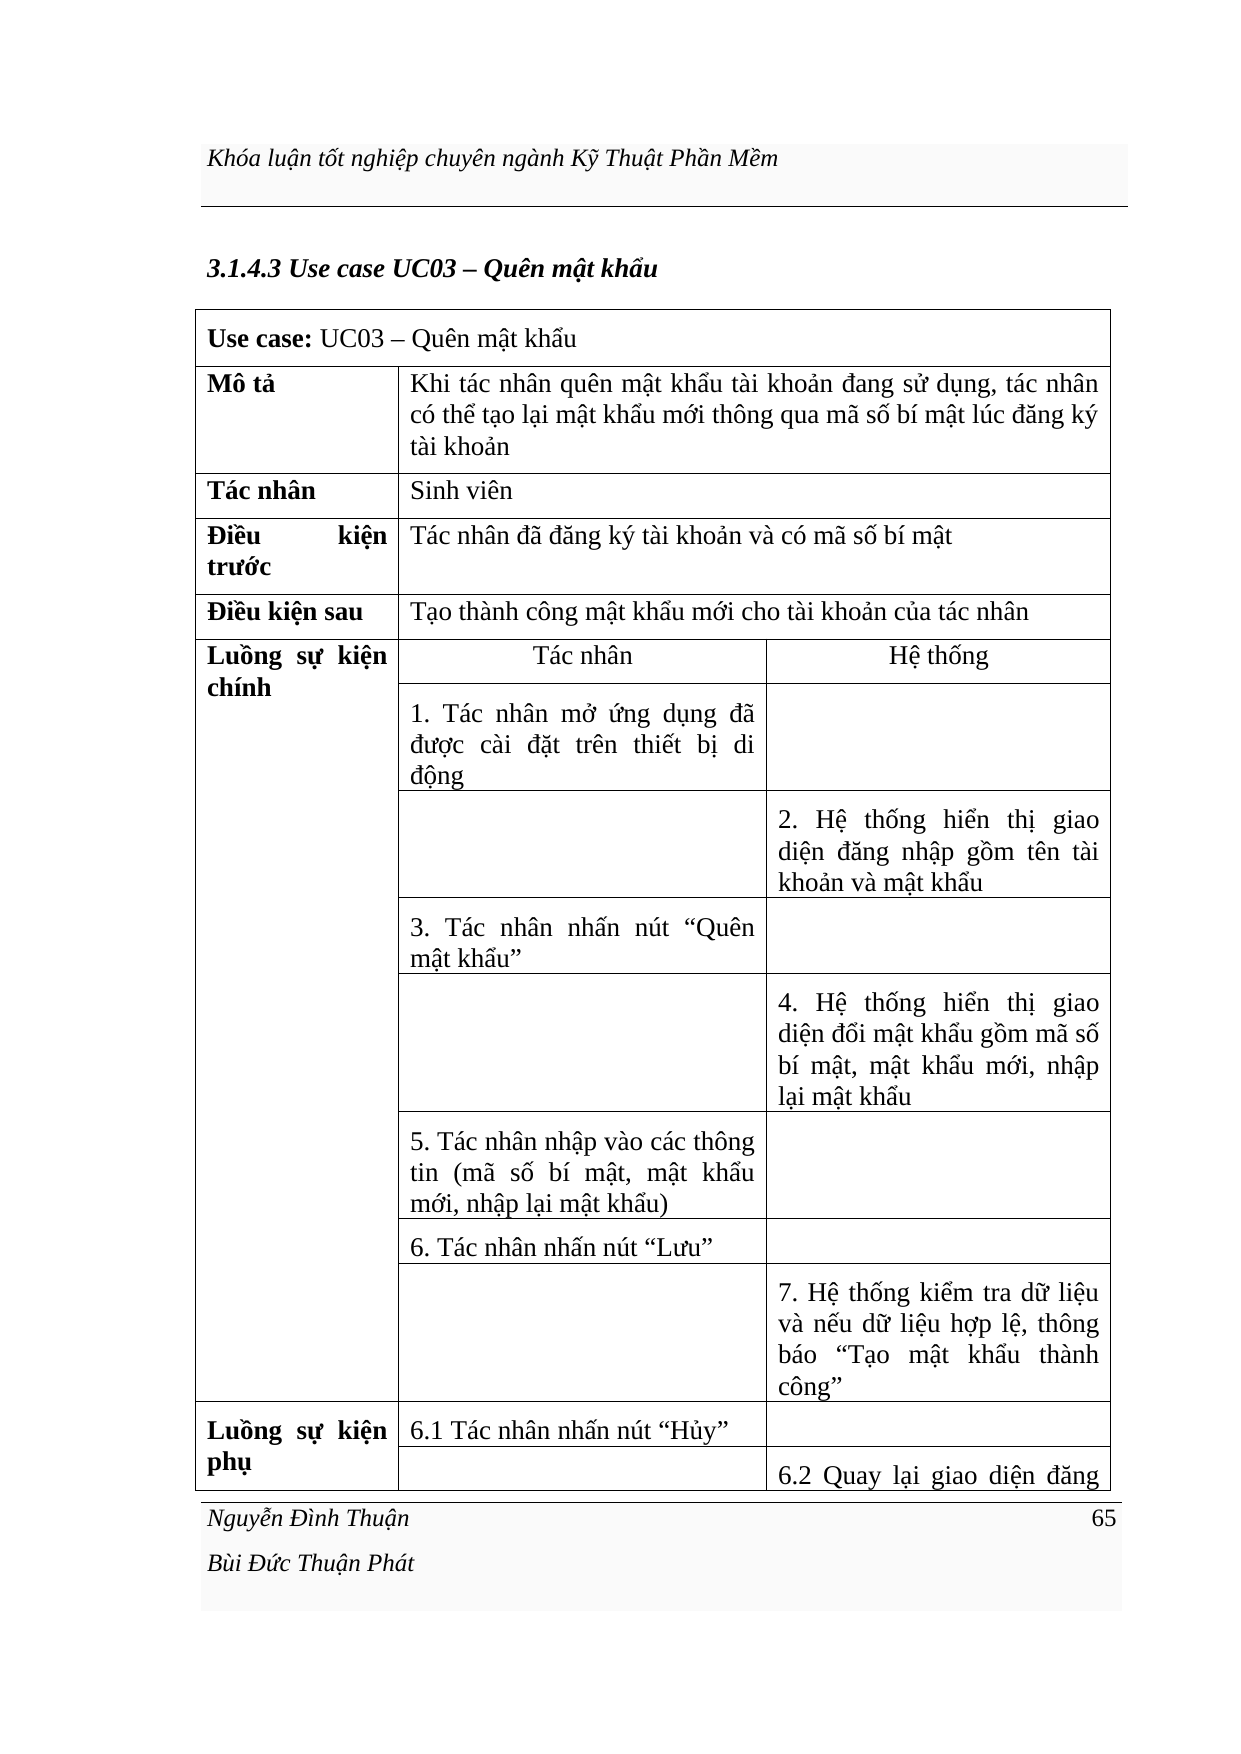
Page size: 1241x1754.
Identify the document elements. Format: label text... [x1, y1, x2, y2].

table_cell Sinh viên [399, 474, 1110, 518]
table_cell Tạo thành công mật khẩu mới cho tài khoản của tác nhân [399, 595, 1110, 638]
table_cell 2. Hệ thống hiển thị giao diện đăng nhập gồm tên tài khoản và mật khẩu [767, 791, 1110, 897]
table_cell Điều kiện sau [196, 595, 398, 638]
table_cell [399, 1264, 766, 1401]
table_cell 6. Tác nhân nhấn nút “Lưu” [399, 1219, 766, 1263]
table_cell 4. Hệ thống hiển thị giao diện đổi mật khẩu gồm mã số bí mật, mật khẩu mới, nhập lại mật khẩu [767, 974, 1110, 1111]
table_cell [767, 1219, 1110, 1263]
table_cell 5. Tác nhân nhập vào các thông tin (mã số bí mật, mật khẩu mới, nhập lại mật khẩu) [399, 1112, 766, 1218]
table_cell Hệ thống [767, 640, 1110, 683]
table_cell 6.2 Quay lại giao diện đăng nhập ở bước 2 [767, 1447, 1110, 1490]
table_cell [767, 1112, 1110, 1218]
table_cell Tác nhân đã đăng ký tài khoản và có mã số bí mật [399, 519, 1110, 594]
table_cell Điều kiện trước [196, 519, 398, 594]
table_cell [767, 684, 1110, 790]
table_cell [399, 974, 766, 1111]
table_cell Mô tả [196, 367, 398, 473]
table_cell 3. Tác nhân nhấn nút “Quên mật khẩu” [399, 898, 766, 973]
table_header Use case: UC03 – Quên mật khẩu [196, 310, 1110, 366]
table_cell [399, 791, 766, 897]
table_cell 1. Tác nhân mở ứng dụng đã được cài đặt trên thiết bị di động [399, 684, 766, 790]
table_cell [399, 1447, 766, 1490]
table_cell Luồng sự kiện phụ [196, 1402, 398, 1490]
table_cell Tác nhân [399, 640, 766, 683]
subtitle Use case UC03 – Quên mật khẩu [207, 252, 1122, 283]
table_cell Luồng sự kiện chính [196, 640, 398, 1401]
table_cell Khi tác nhân quên mật khẩu tài khoản đang sử dụng, tác nhân có thể tạo lại mật khẩu mới thông qua mã số bí mật lúc đăng ký tài khoản [399, 367, 1110, 473]
table_cell Tác nhân [196, 474, 398, 518]
table_cell [767, 898, 1110, 973]
table_cell [767, 1402, 1110, 1446]
table_cell 7. Hệ thống kiểm tra dữ liệu và nếu dữ liệu hợp lệ, thông báo “Tạo mật khẩu thành công” [767, 1264, 1110, 1401]
table_cell 6.1 Tác nhân nhấn nút “Hủy” [399, 1402, 766, 1446]
